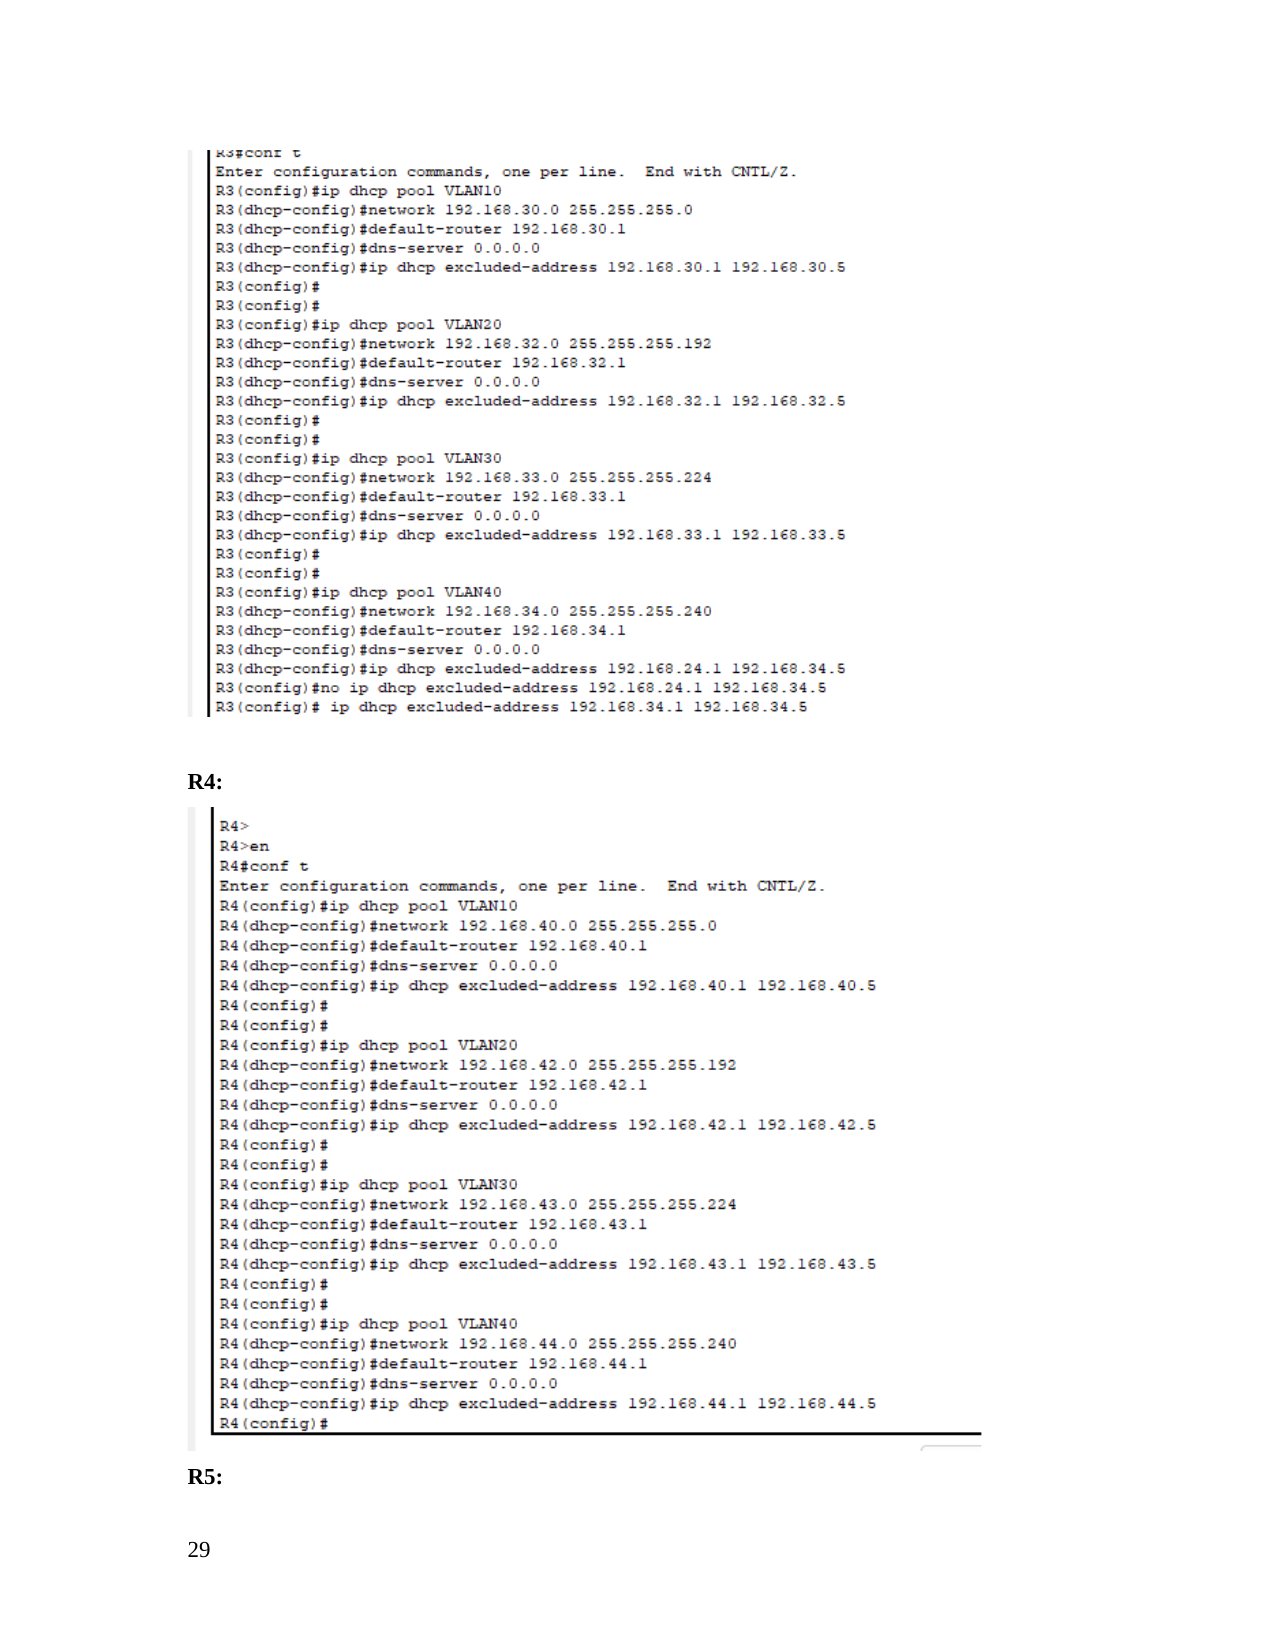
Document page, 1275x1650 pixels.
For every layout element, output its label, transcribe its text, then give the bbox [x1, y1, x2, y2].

picture [187, 150, 999, 717]
picture [187, 807, 982, 1451]
text R5: [187, 1463, 1087, 1489]
text R4: [187, 768, 1087, 795]
